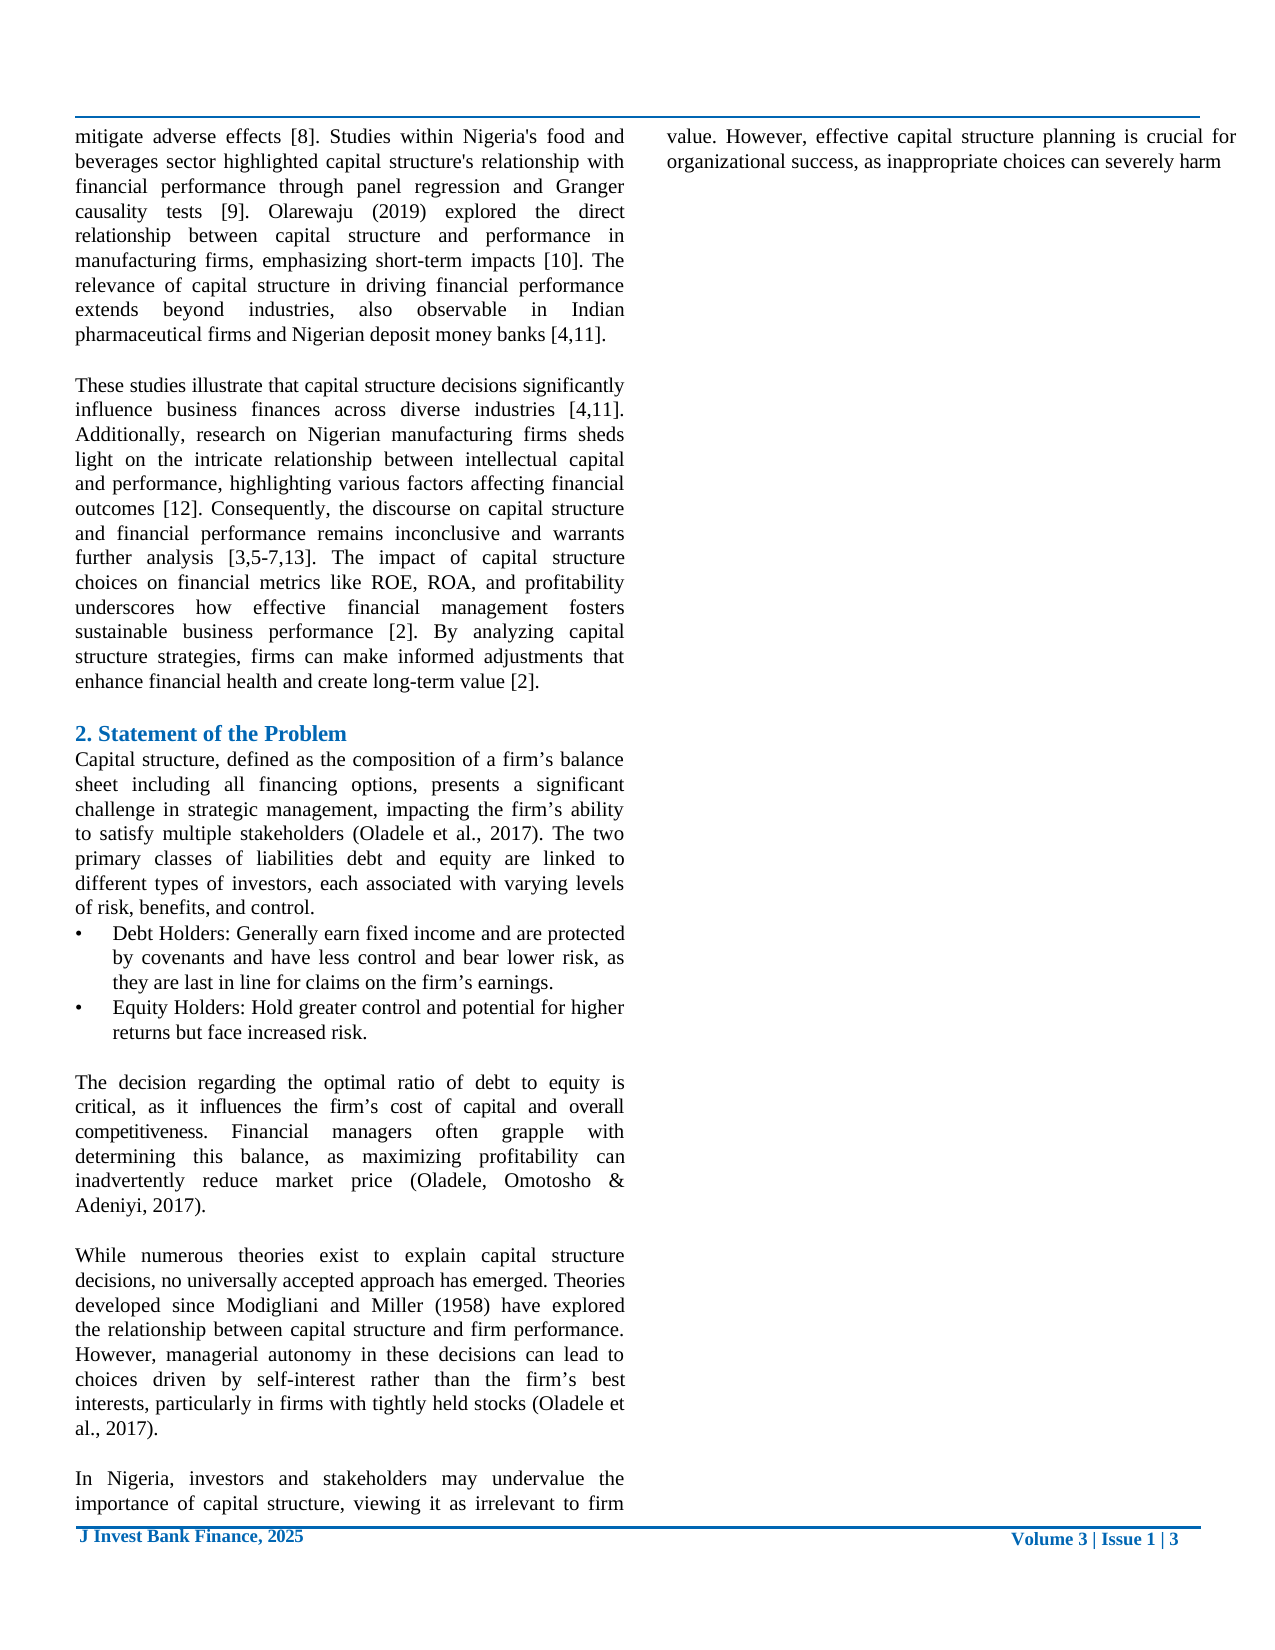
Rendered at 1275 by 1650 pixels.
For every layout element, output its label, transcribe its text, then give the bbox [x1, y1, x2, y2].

text Capital structure, defined as the composition of a firm’s balance sheet including all financing options, presents a significant challenge in strategic management, impacting the firm’s ability to satisfy multiple stakeholders (Oladele et al., 2017). The two primary classes of liabilities debt and equity are linked to different types of investors, each associated with varying levels of risk, benefits, and control. [75, 747, 625, 919]
list Debt Holders: Generally earn fixed income and are protected by covenants and have less control and bear lower risk, as they are last in line for claims on the firm’s earnings. [75, 921, 625, 994]
text In Nigeria, investors and stakeholders may undervalue the importance of capital structure, viewing it as irrelevant to firm value. However, effective capital structure planning is crucial for organizational success, as inappropriate choices can severely harm [75, 1466, 625, 1515]
text The decision regarding the optimal ratio of debt to equity is critical, as it influences the firm’s cost of capital and overall competitiveness. Financial managers often grapple with determining this balance, as maximizing profitability can inadvertently reduce market price (Oladele, Omotosho & Adeniyi, 2017). [75, 1069, 625, 1217]
text While numerous theories exist to explain capital structure decisions, no universally accepted approach has emerged. Theories developed since Modigliani and Miller (1958) have explored the relationship between capital structure and firm performance. However, managerial autonomy in these decisions can lead to choices driven by self-interest rather than the firm’s best interests, particularly in firms with tightly held stocks (Oladele et al., 2017). [75, 1243, 625, 1440]
list Equity Holders: Hold greater control and potential for higher returns but face increased risk. [75, 995, 625, 1044]
text mitigate adverse effects [8]. Studies within Nigeria's food and beverages sector highlighted capital structure's relationship with financial performance through panel regression and Granger causality tests [9]. Olarewaju (2019) explored the direct relationship between capital structure and performance in manufacturing firms, emphasizing short-term impacts [10]. The relevance of capital structure in driving financial performance extends beyond industries, also observable in Indian pharmaceutical firms and Nigerian deposit money banks [4,11]. [75, 124, 625, 346]
subtitle Statement of the Problem [75, 720, 625, 747]
text In Nigeria, investors and stakeholders may undervalue the importance of capital structure, viewing it as irrelevant to firm value. However, effective capital structure planning is crucial for organizational success, as inappropriate choices can severely harm [667, 124, 1237, 173]
text These studies illustrate that capital structure decisions significantly influence business finances across diverse industries [4,11]. Additionally, research on Nigerian manufacturing firms sheds light on the intricate relationship between intellectual capital and performance, highlighting various factors affecting financial outcomes [12]. Consequently, the discourse on capital structure and financial performance remains inconclusive and warrants further analysis [3,5-7,13]. The impact of capital structure choices on financial metrics like ROE, ROA, and profitability underscores how effective financial management fosters sustainable business performance [2]. By analyzing capital structure strategies, firms can make informed adjustments that enhance financial health and create long-term value [2]. [75, 372, 625, 693]
